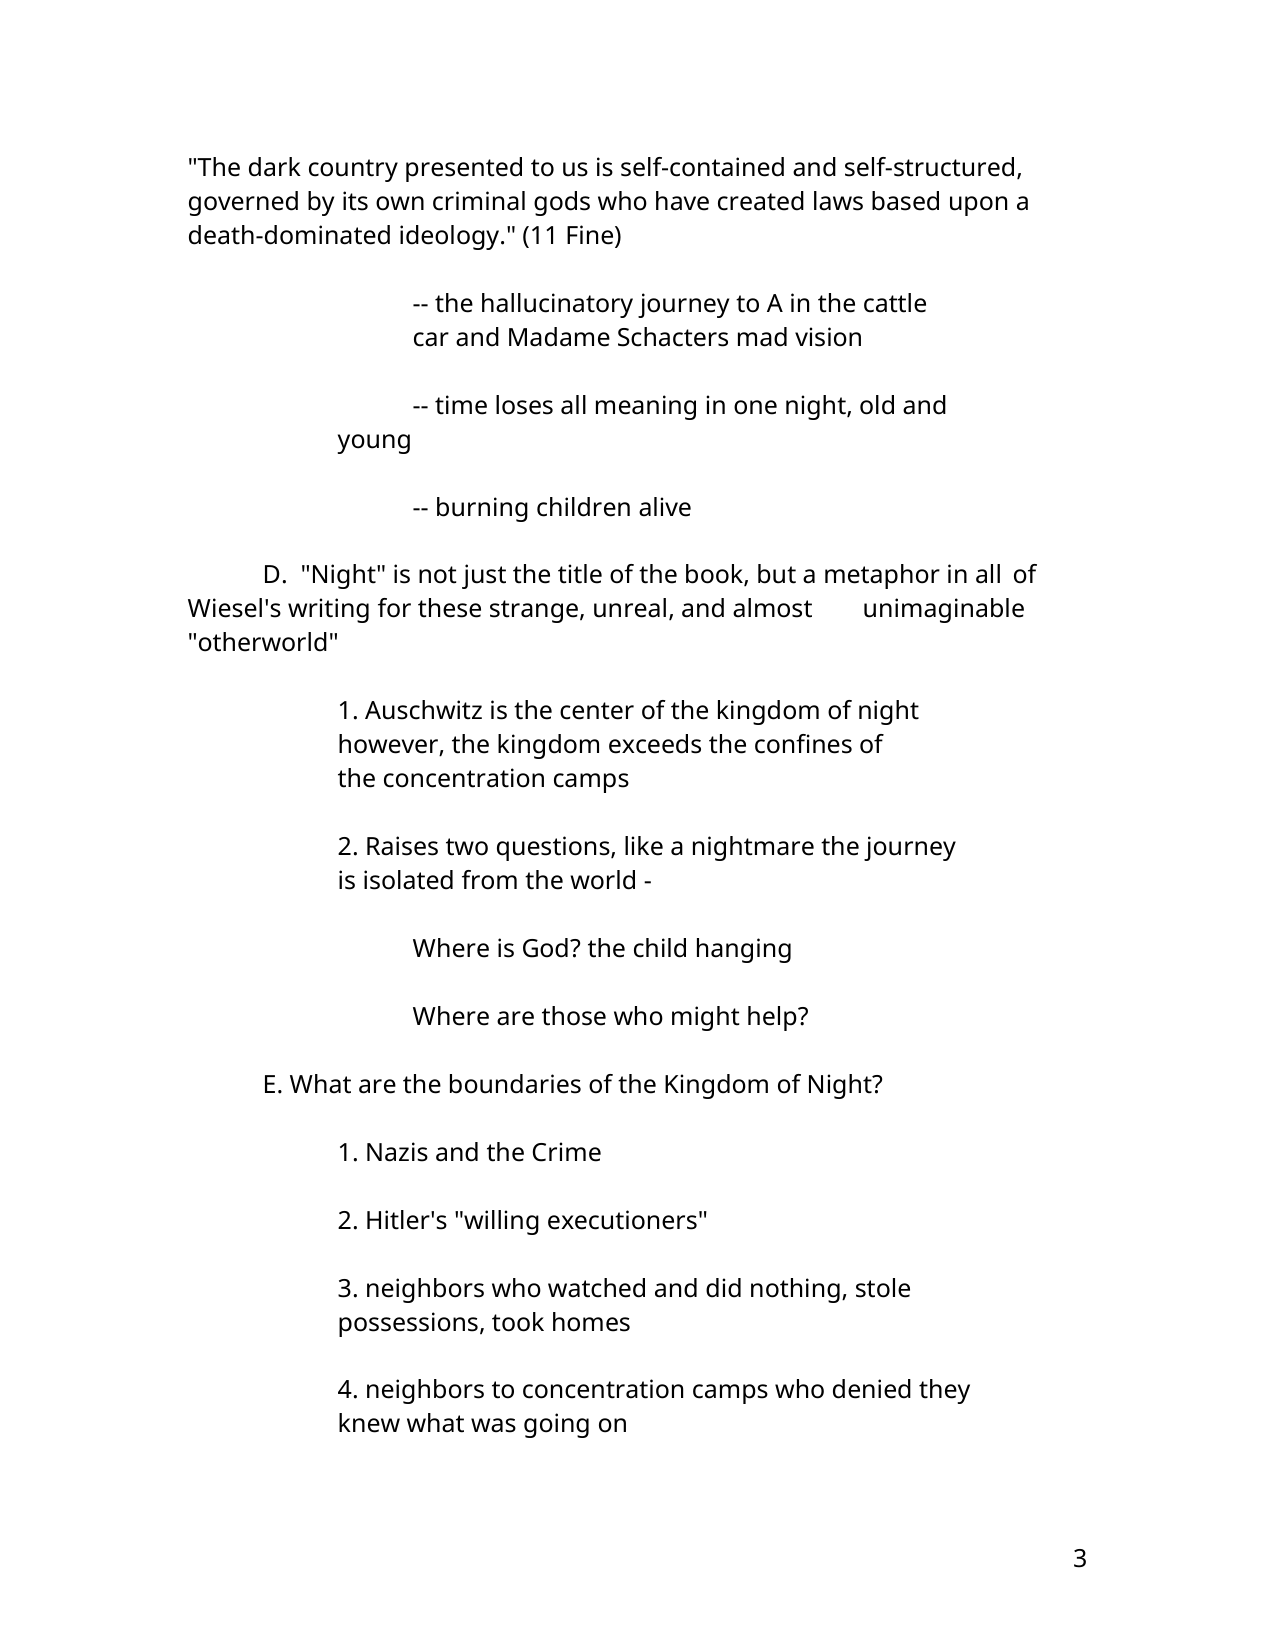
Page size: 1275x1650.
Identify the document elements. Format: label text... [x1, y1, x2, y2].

text knew what was going on [187, 1406, 1087, 1440]
text Where is God? the child hanging [187, 931, 1087, 965]
text E. What are the boundaries of the Kingdom of Night? [187, 1067, 1087, 1101]
text -- burning children alive [187, 489, 1087, 523]
text possessions, took homes [187, 1304, 1087, 1338]
text 2. Hitler's "willing executioners" [187, 1203, 1087, 1237]
text car and Madame Schacters mad vision [187, 320, 1087, 354]
text 1. Nazis and the Crime [187, 1135, 1087, 1169]
text is isolated from the world - [187, 863, 1087, 897]
text "The dark country presented to us is self-contained and self-structured, governed by its own criminal gods who have created laws based upon a death-dominated ideology." (11 Fine) [187, 150, 1087, 252]
text however, the kingdom exceeds the confines of [187, 727, 1087, 761]
text Where are those who might help? [187, 999, 1087, 1033]
text 4. neighbors to concentration camps who denied they [187, 1372, 1087, 1406]
text 1. Auschwitz is the center of the kingdom of night [187, 693, 1087, 727]
text D. "Night" is not just the title of the book, but a metaphor in all of Wiesel's writing for these strange, unreal, and almost unimaginable "otherworld" [187, 557, 1087, 659]
text -- the hallucinatory journey to A in the cattle [187, 286, 1087, 320]
text the concentration camps [187, 761, 1087, 795]
text -- time loses all meaning in one night, old and young [187, 388, 1087, 456]
text 2. Raises two questions, like a nightmare the journey [187, 829, 1087, 863]
text 3. neighbors who watched and did nothing, stole [187, 1271, 1087, 1304]
